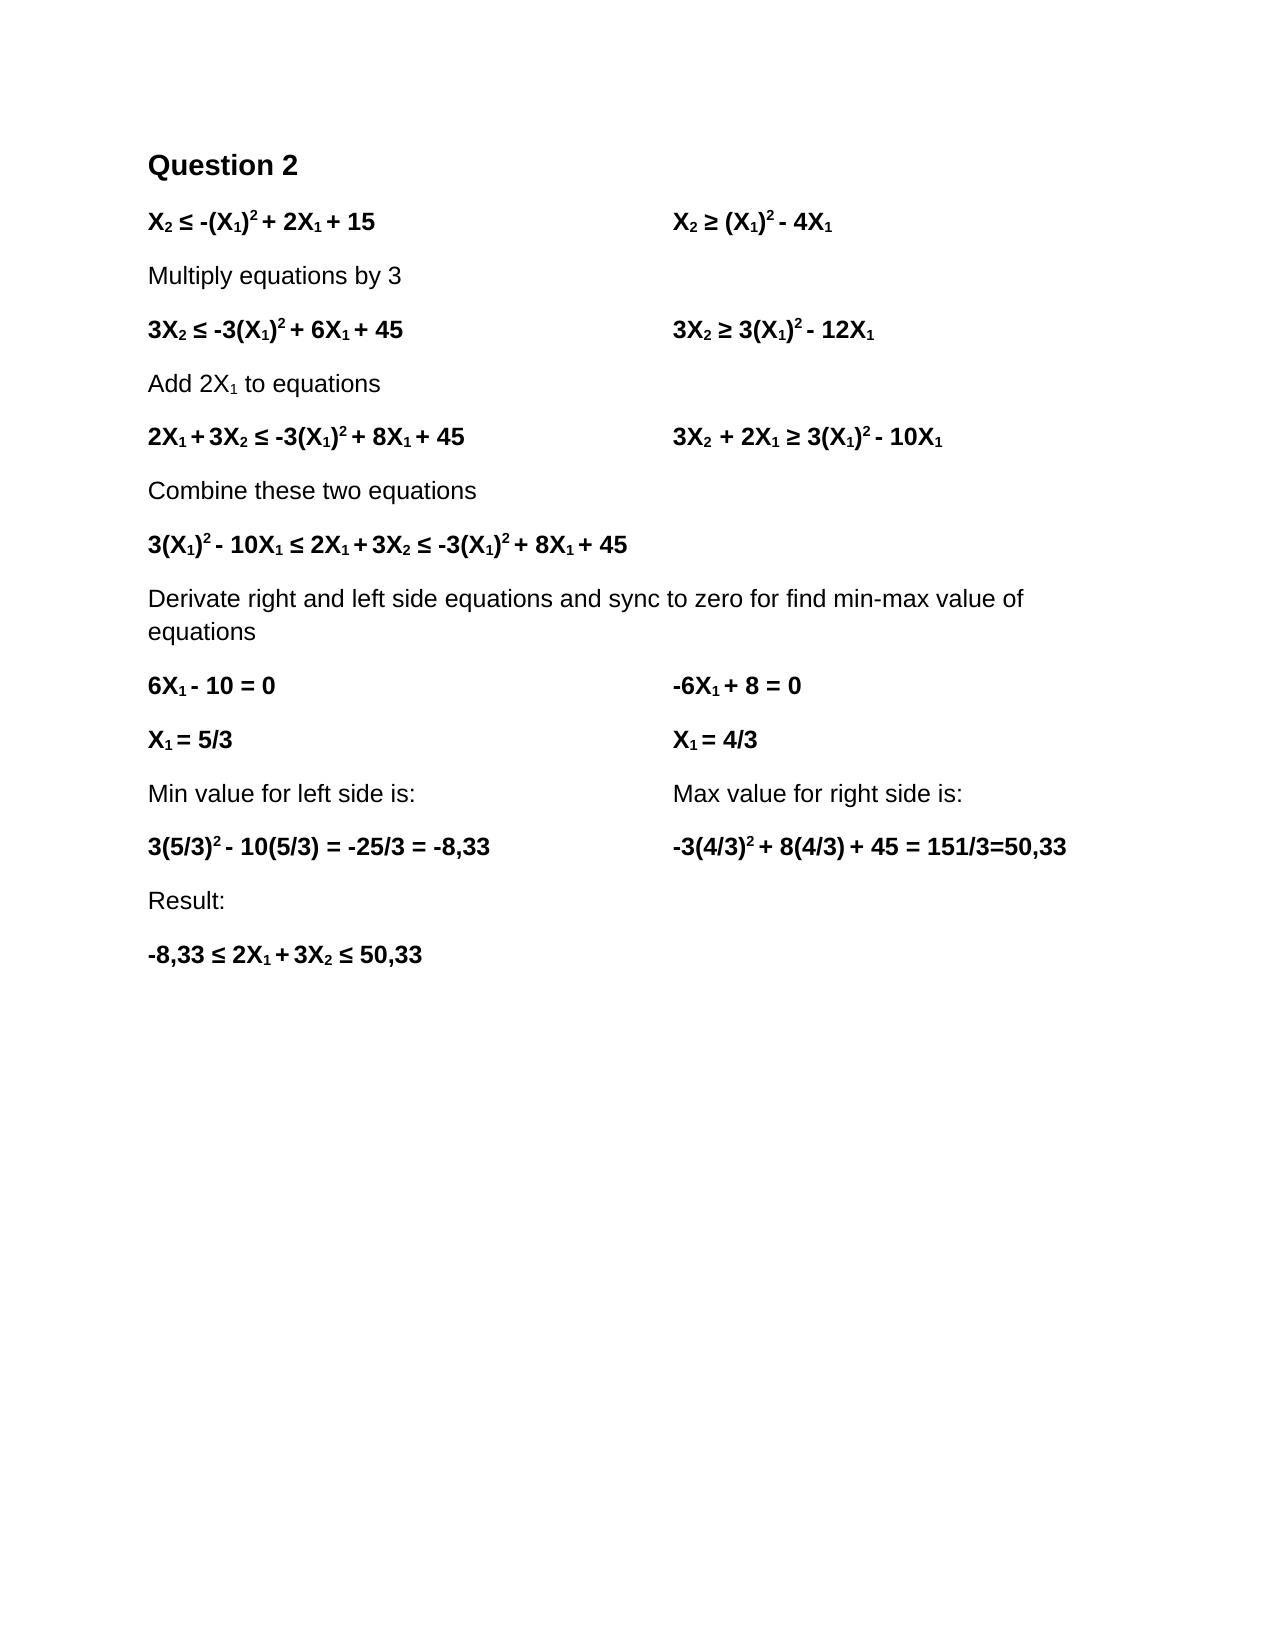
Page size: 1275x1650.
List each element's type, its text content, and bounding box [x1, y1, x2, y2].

text 3(X1)2 - 10X1 ≤ 2X1 + 3X2 ≤ -3(X1)2 + 8X1 + 45 [148, 530, 1127, 559]
text 6X1 - 10 = 0 -6X1 + 8 = 0 [148, 671, 1127, 699]
text X2 ≤ -(X1)2 + 2X1 + 15 X2 ≥ (X1)2 - 4X1 [148, 207, 1127, 236]
text 2X1 + 3X2 ≤ -3(X1)2 + 8X1 + 45 3X2 + 2X1 ≥ 3(X1)2 - 10X1 [148, 422, 1127, 451]
text Combine these two equations [148, 476, 1127, 505]
text 3(5/3)2 - 10(5/3) = -25/3 = -8,33 -3(4/3)2 + 8(4/3) + 45 = 151/3=50,33 [148, 832, 1127, 861]
text Question 2 [148, 148, 1127, 181]
text -8,33 ≤ 2X1 + 3X2 ≤ 50,33 [148, 940, 1127, 969]
text 3X2 ≤ -3(X1)2 + 6X1 + 45 3X2 ≥ 3(X1)2 - 12X1 [148, 315, 1127, 343]
text Add 2X1 to equations [148, 368, 1127, 397]
text Result: [148, 886, 1127, 915]
text Multiply equations by 3 [148, 261, 1127, 289]
text Derivate right and left side equations and sync to zero for find min-max value of equations [148, 584, 1127, 646]
text X1 = 5/3 X1 = 4/3 [148, 725, 1127, 753]
text Min value for left side is: Max value for right side is: [148, 778, 1127, 807]
